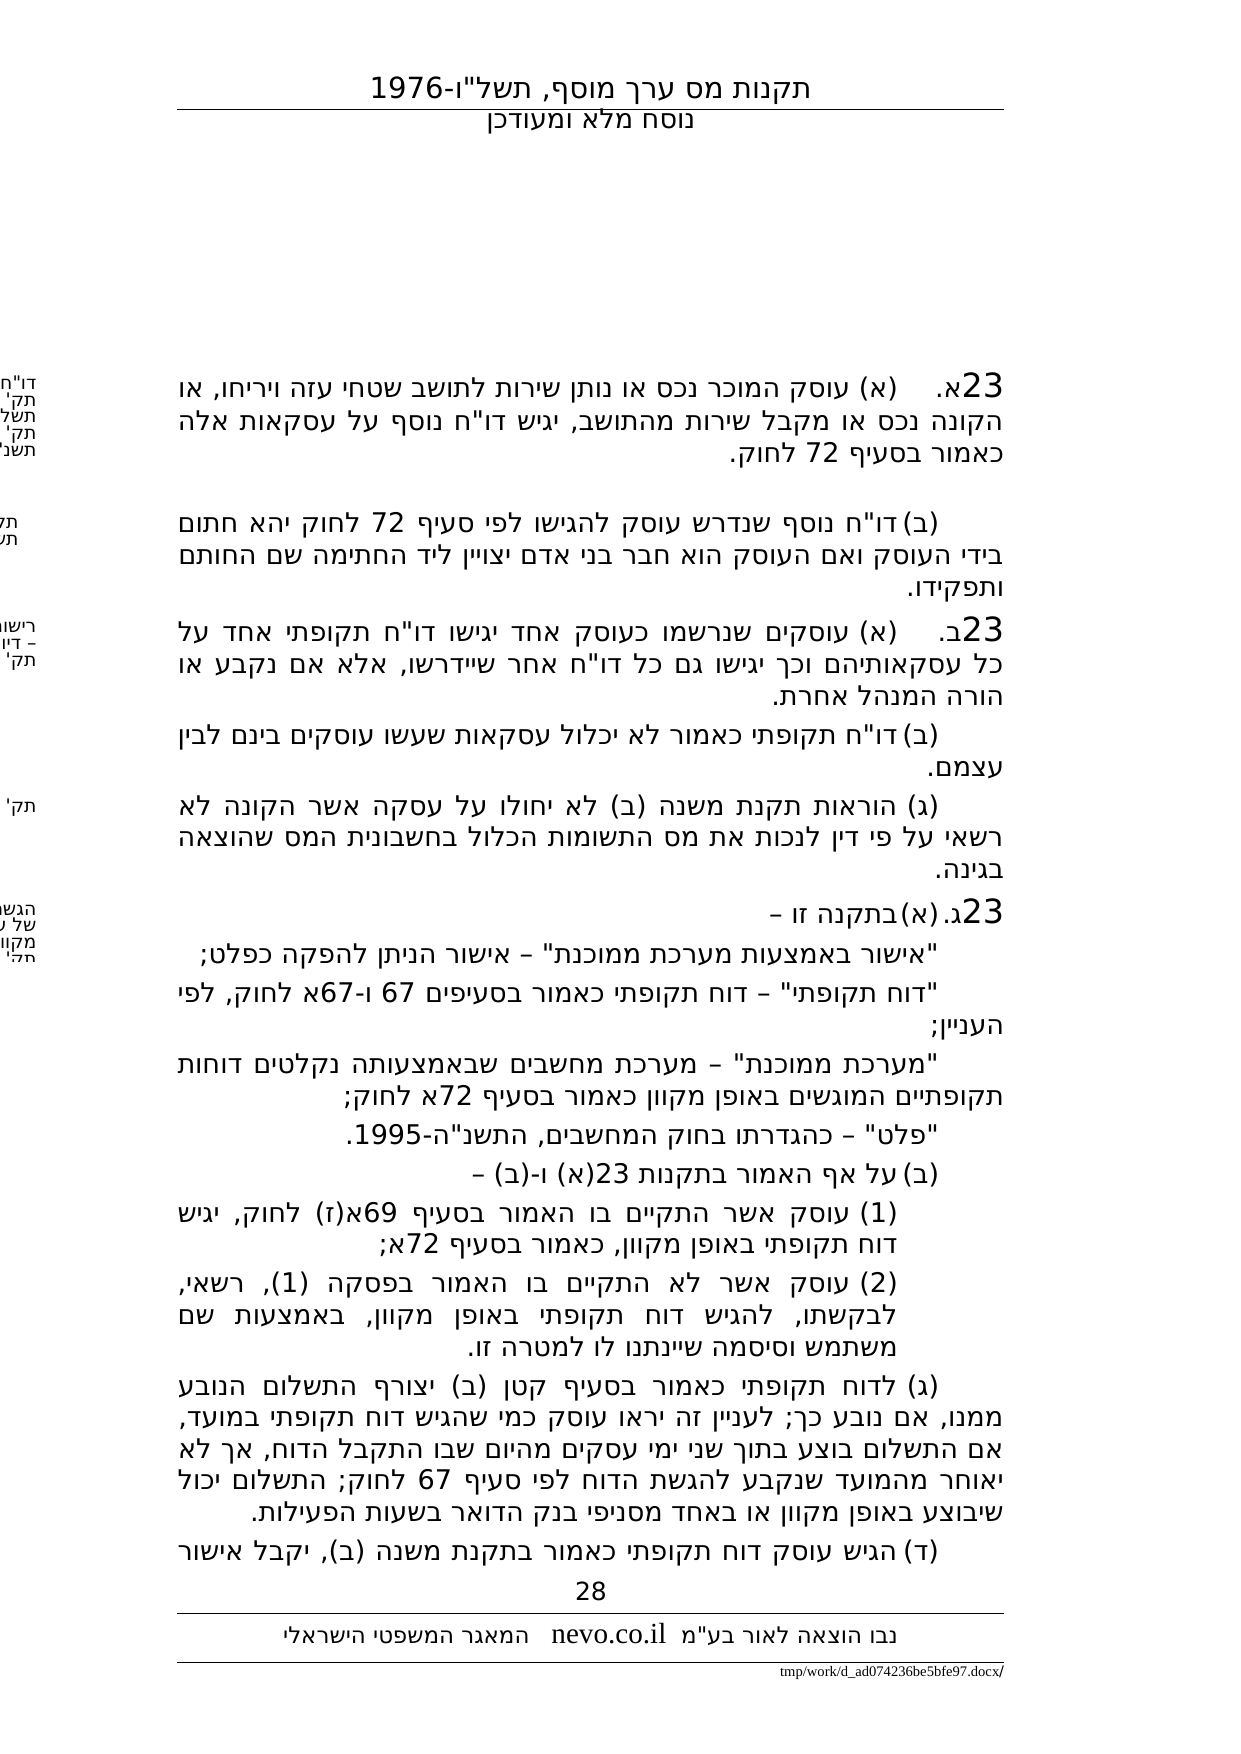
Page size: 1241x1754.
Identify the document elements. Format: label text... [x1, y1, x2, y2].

text (ב) על אף האמור בתקנות 23(א) ו-(ב) – [177, 1158, 1004, 1189]
text (ב) דו"ח תקופתי כאמור לא יכלול עסקאות שעשו עוסקים בינם לבין עצמם. [177, 719, 1004, 783]
text 23ג. (א) בתקנה זו – [177, 892, 1004, 931]
text "פלט" – כהגדרתו בחוק המחשבים, התשנ"ה-1995. [177, 1119, 1004, 1151]
text "אישור באמצעות מערכת ממוכנת" – אישור הניתן להפקה כפלט; [177, 939, 1004, 970]
text 23ב. (א) עוסקים שנרשמו כעוסק אחד יגישו דו"ח תקופתי אחד על כל עסקאותיהם וכך יגישו גם כל דו"ח אחר שיידרשו, אלא אם נקבע או הורה המנהל אחרת. [177, 610, 1004, 712]
text (ג) הוראות תקנת משנה (ב) לא יחולו על עסקה אשר הקונה לא רשאי על פי דין לנכות את מס התשומות הכלול בחשבונית המס שהוצאה בגינה. [177, 790, 1004, 885]
text (ג) לדוח תקופתי כאמור בסעיף קטן (ב) יצורף התשלום הנובע ממנו, אם נובע כך; לעניין זה יראו עוסק כמי שהגיש דוח תקופתי במועד, אם התשלום בוצע בתוך שני ימי עסקים מהיום שבו התקבל הדוח, אך לא יאוחר מהמועד שנקבע להגשת הדוח לפי סעיף 67 לחוק; התשלום יכול שיבוצע באופן מקוון או באחד מסניפי בנק הדואר בשעות הפעילות. [177, 1370, 1004, 1528]
text "דוח תקופתי" – דוח תקופתי כאמור בסעיפים 67 ו-67א לחוק, לפי העניין; [177, 978, 1004, 1041]
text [177, 1535, 1004, 1567]
text (ב) דו"ח נוסף שנדרש עוסק להגישו לפי סעיף 72 לחוק יהא חתום בידי העוסק ואם העוסק הוא חבר בני אדם יצויין ליד החתימה שם החותם ותפקידו. [177, 508, 1004, 602]
text (1) עוסק אשר התקיים בו האמור בסעיף 69א(ז) לחוק, יגיש דוח תקופתי באופן מקוון, כאמור בסעיף 72א; [177, 1197, 898, 1260]
text "מערכת ממוכנת" – מערכת מחשבים שבאמצעותה נקלטים דוחות תקופתיים המוגשים באופן מקוון כאמור בסעיף 72א לחוק; [177, 1048, 1004, 1111]
text (2) עוסק אשר לא התקיים בו האמור בפסקה (1), רשאי, לבקשתו, להגיש דוח תקופתי באופן מקוון, באמצעות שם משתמש וסיסמה שיינתנו לו למטרה זו. [177, 1268, 898, 1362]
text 23א. (א) עוסק המוכר נכס או נותן שירות לתושב שטחי עזה ויריחו, או הקונה נכס או מקבל שירות מהתושב, יגיש דו"ח נוסף על עסקאות אלה כאמור בסעיף 72 לחוק. [177, 367, 1004, 469]
